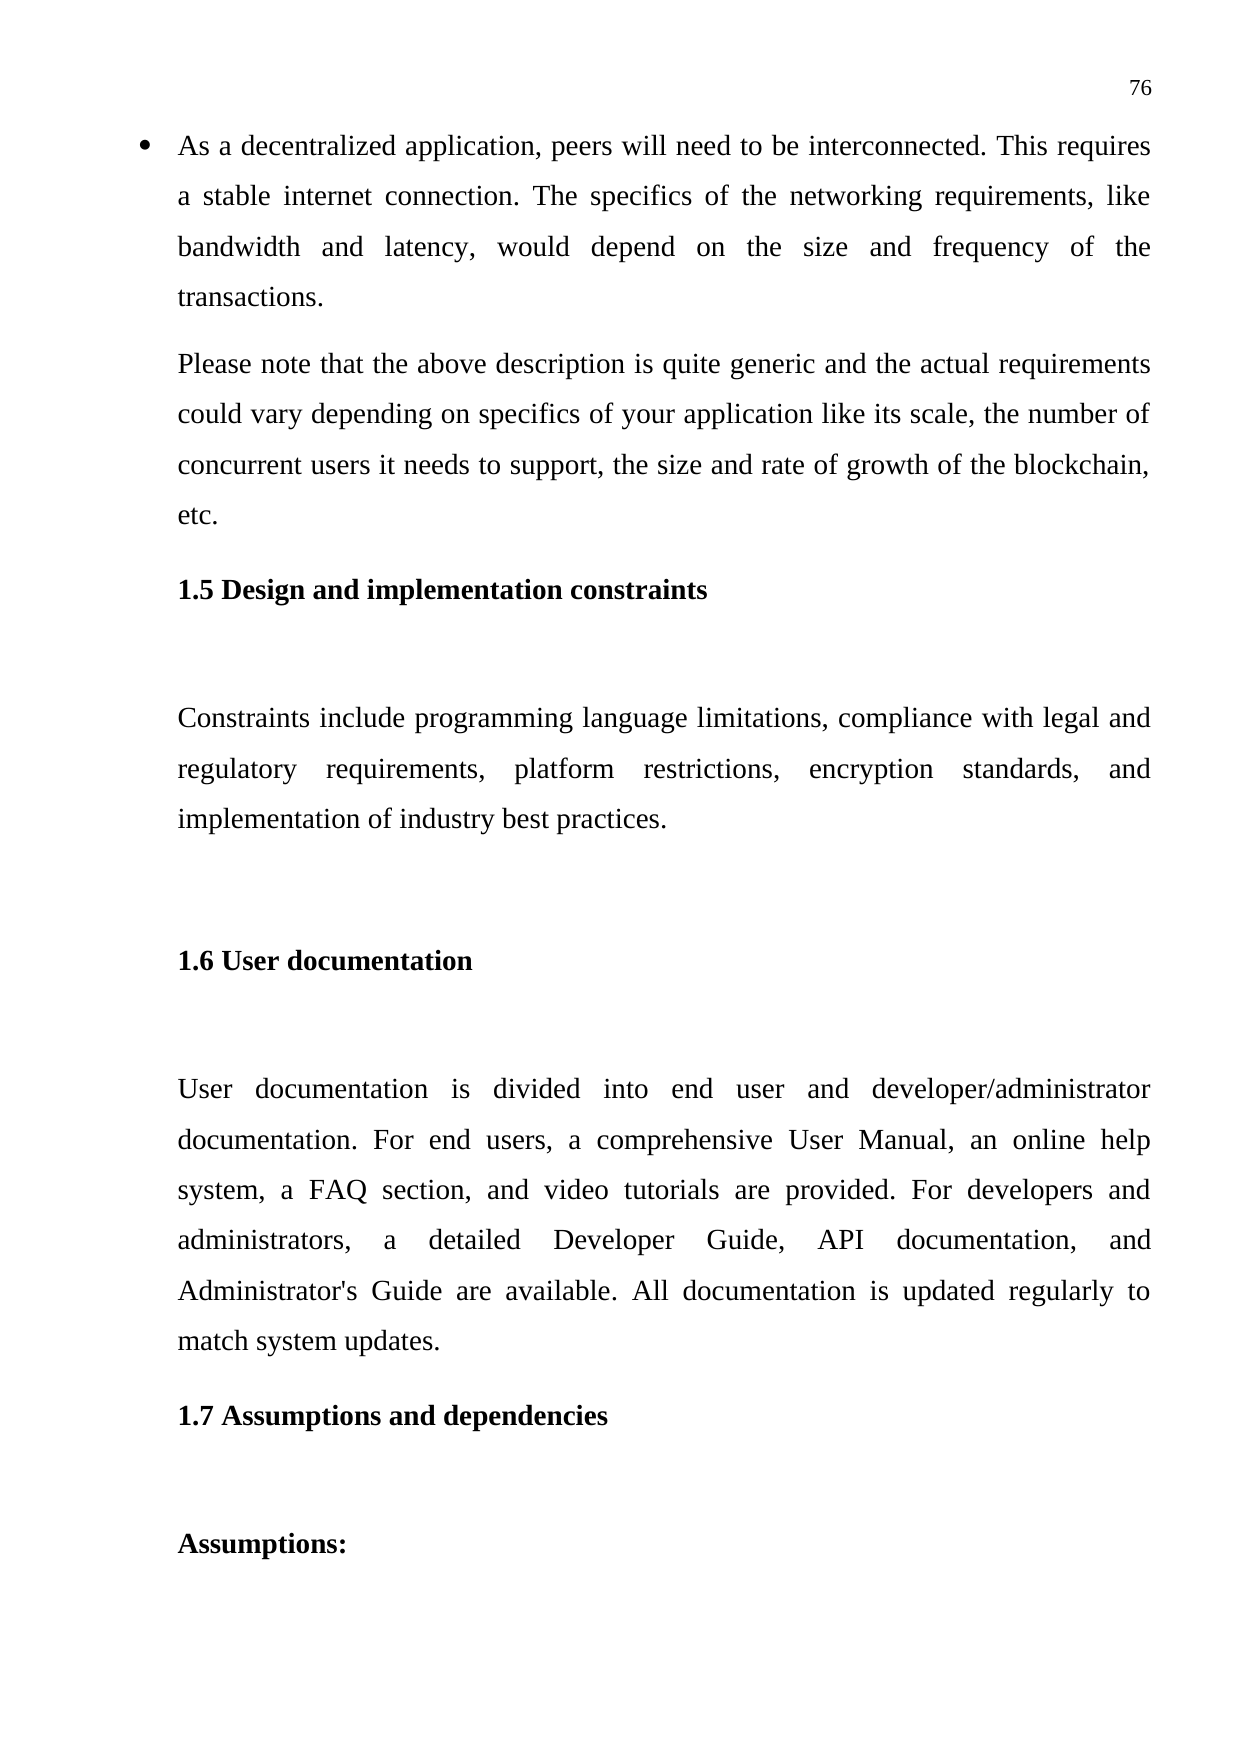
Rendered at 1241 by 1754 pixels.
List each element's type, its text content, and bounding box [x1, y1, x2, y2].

subtitle 1.7 Assumptions and dependencies [177, 1398, 1152, 1432]
text Constraints include programming language limitations, compliance with legal and regulatory requirements, platform restrictions, encryption standards, and implementation of industry best practices. [177, 701, 1152, 835]
subtitle 1.5 Design and implementation constraints [177, 572, 1152, 606]
list As a decentralized application, peers will need to be interconnected. This requires a stable internet connection. The specifics of the networking requirements, like bandwidth and latency, would depend on the size and frequency of the transactions. [140, 128, 1152, 313]
text User documentation is divided into end user and developer/administrator documentation. For end users, a comprehensive User Manual, an online help system, a FAQ section, and video tutorials are provided. For developers and administrators, a detailed Developer Guide, API documentation, and Administrator's Guide are available. All documentation is updated regularly to match system updates. [177, 1072, 1152, 1357]
text Please note that the above description is quite generic and the actual requirements could vary depending on specifics of your application like its scale, the number of concurrent users it needs to support, the size and rate of growth of the blockchain, etc. [177, 346, 1152, 531]
text Assumptions: [177, 1527, 1152, 1560]
subtitle 1.6 User documentation [177, 943, 1152, 977]
